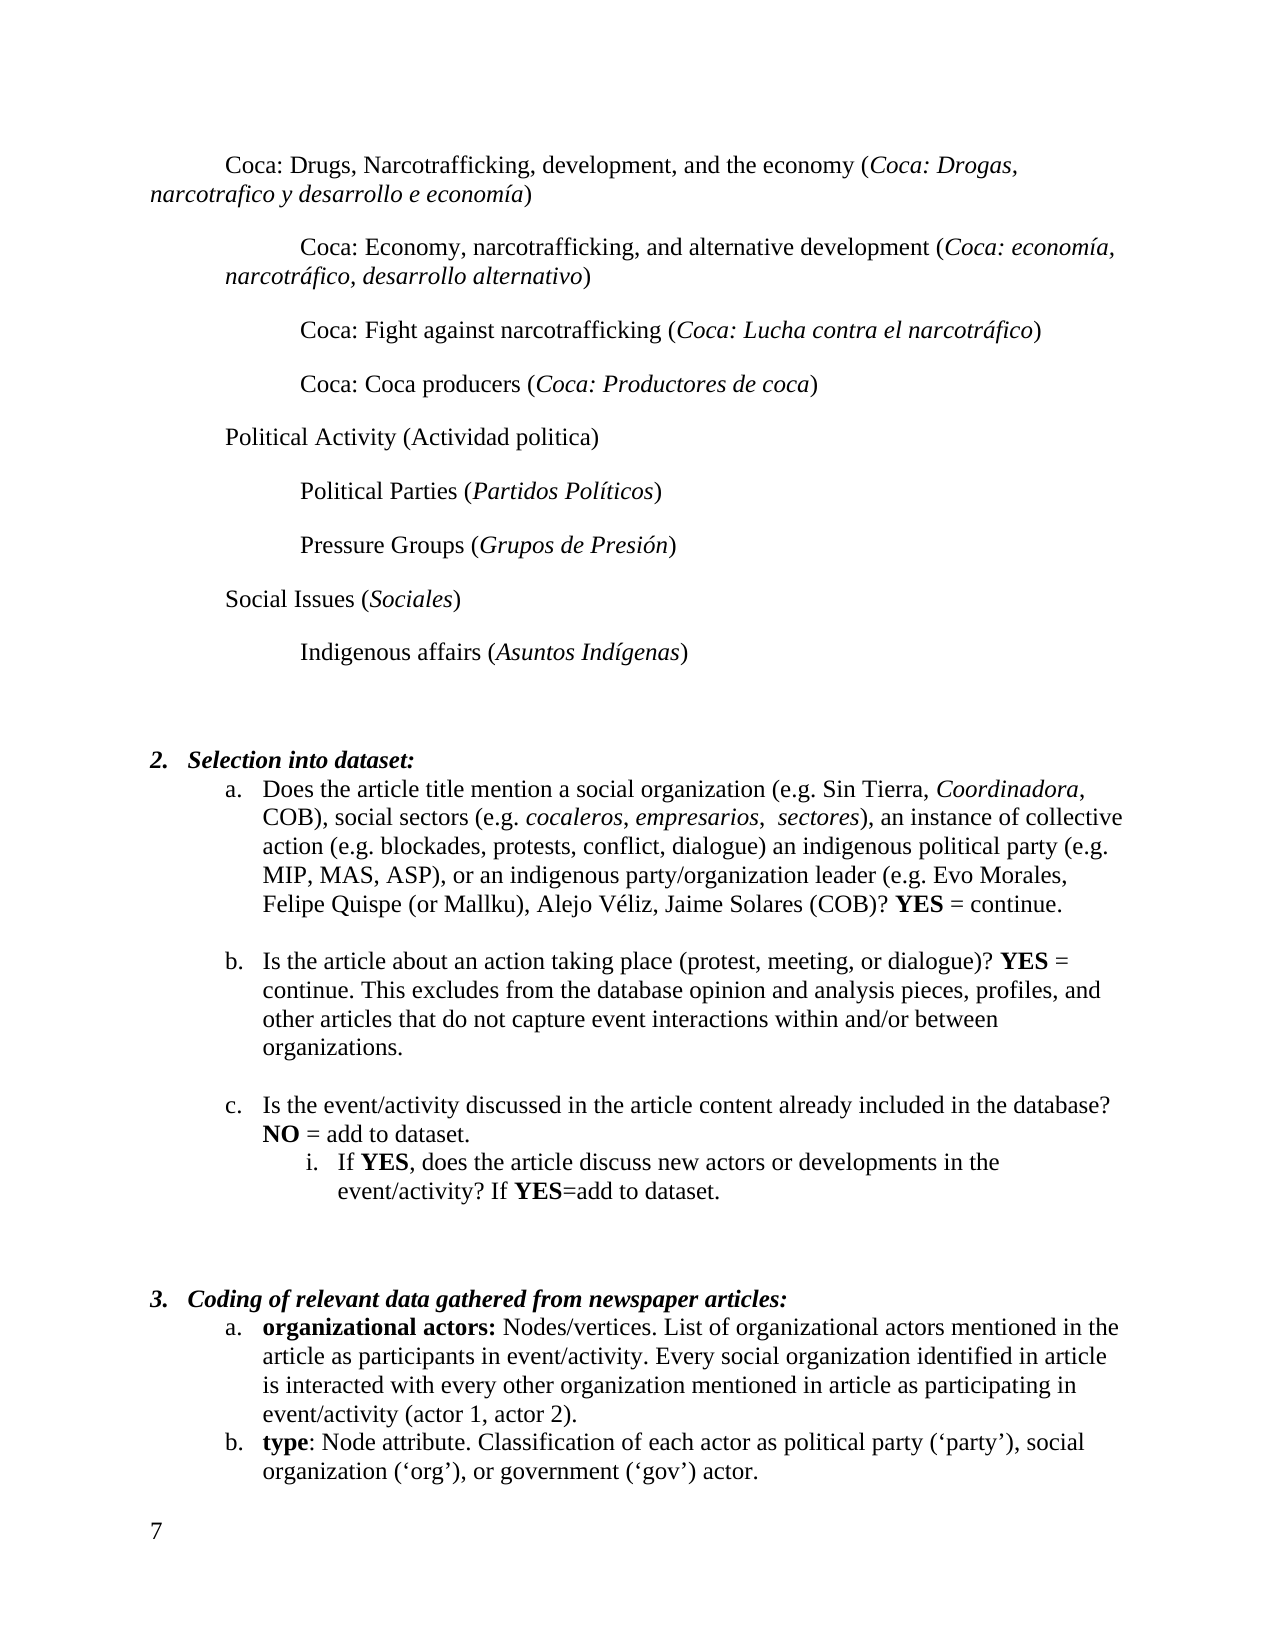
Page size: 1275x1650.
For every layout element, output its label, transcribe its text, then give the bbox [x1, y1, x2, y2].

text Coca: Economy, narcotrafficking, and alternative development (Coca: economía, narcotráfico, desarrollo alternativo) [225, 232, 1125, 290]
text Coca: Fight against narcotrafficking (Coca: Lucha contra el narcotráfico) [225, 315, 1125, 344]
list If YES, does the article discuss new actors or developments in the event/activity? If YES=add to dataset. [319, 1147, 1125, 1205]
text Pressure Groups (Grupos de Presión) [225, 530, 1125, 559]
text Coca: Coca producers (Coca: Productores de coca) [225, 369, 1125, 397]
text Coca: Drugs, Narcotrafficking, development, and the economy (Coca: Drogas, narcotrafico y desarrollo e economía) [150, 150, 1125, 207]
list Does the article title mention a social organization (e.g. Sin Tierra, Coordinadora, COB), social sectors (e.g. cocaleros, empresarios, sectores), an instance of collective action (e.g. blockades, protests, conflict, dialogue) an indigenous political party (e.g. MIP, MAS, ASP), or an indigenous party/organization leader (e.g. Evo Morales, Felipe Quispe (or Mallku), Alejo Véliz, Jaime Solares (COB)? YES = continue. [225, 774, 1125, 917]
text Political Parties (Partidos Políticos) [225, 476, 1125, 505]
text Political Activity (Actividad politica) [150, 422, 1125, 451]
list type: Node attribute. Classification of each actor as political party (‘party’), social organization (‘org’), or government (‘gov’) actor. [225, 1427, 1125, 1485]
list Selection into dataset: [150, 745, 1125, 774]
list Is the event/activity discussed in the article content already included in the database? NO = add to dataset. [225, 1090, 1125, 1147]
text Indigenous affairs (Asuntos Indígenas) [225, 637, 1125, 666]
list Is the article about an action taking place (protest, meeting, or dialogue)? YES = continue. This excludes from the database opinion and analysis pieces, profiles, and other articles that do not capture event interactions within and/or between organizations. [225, 946, 1125, 1061]
text Social Issues (Sociales) [150, 584, 1125, 612]
list Coding of relevant data gathered from newspaper articles: [150, 1284, 1125, 1312]
list organizational actors: Nodes/vertices. List of organizational actors mentioned in the article as participants in event/activity. Every social organization identified in article is interacted with every other organization mentioned in article as participating in event/activity (actor 1, actor 2). [225, 1312, 1125, 1427]
